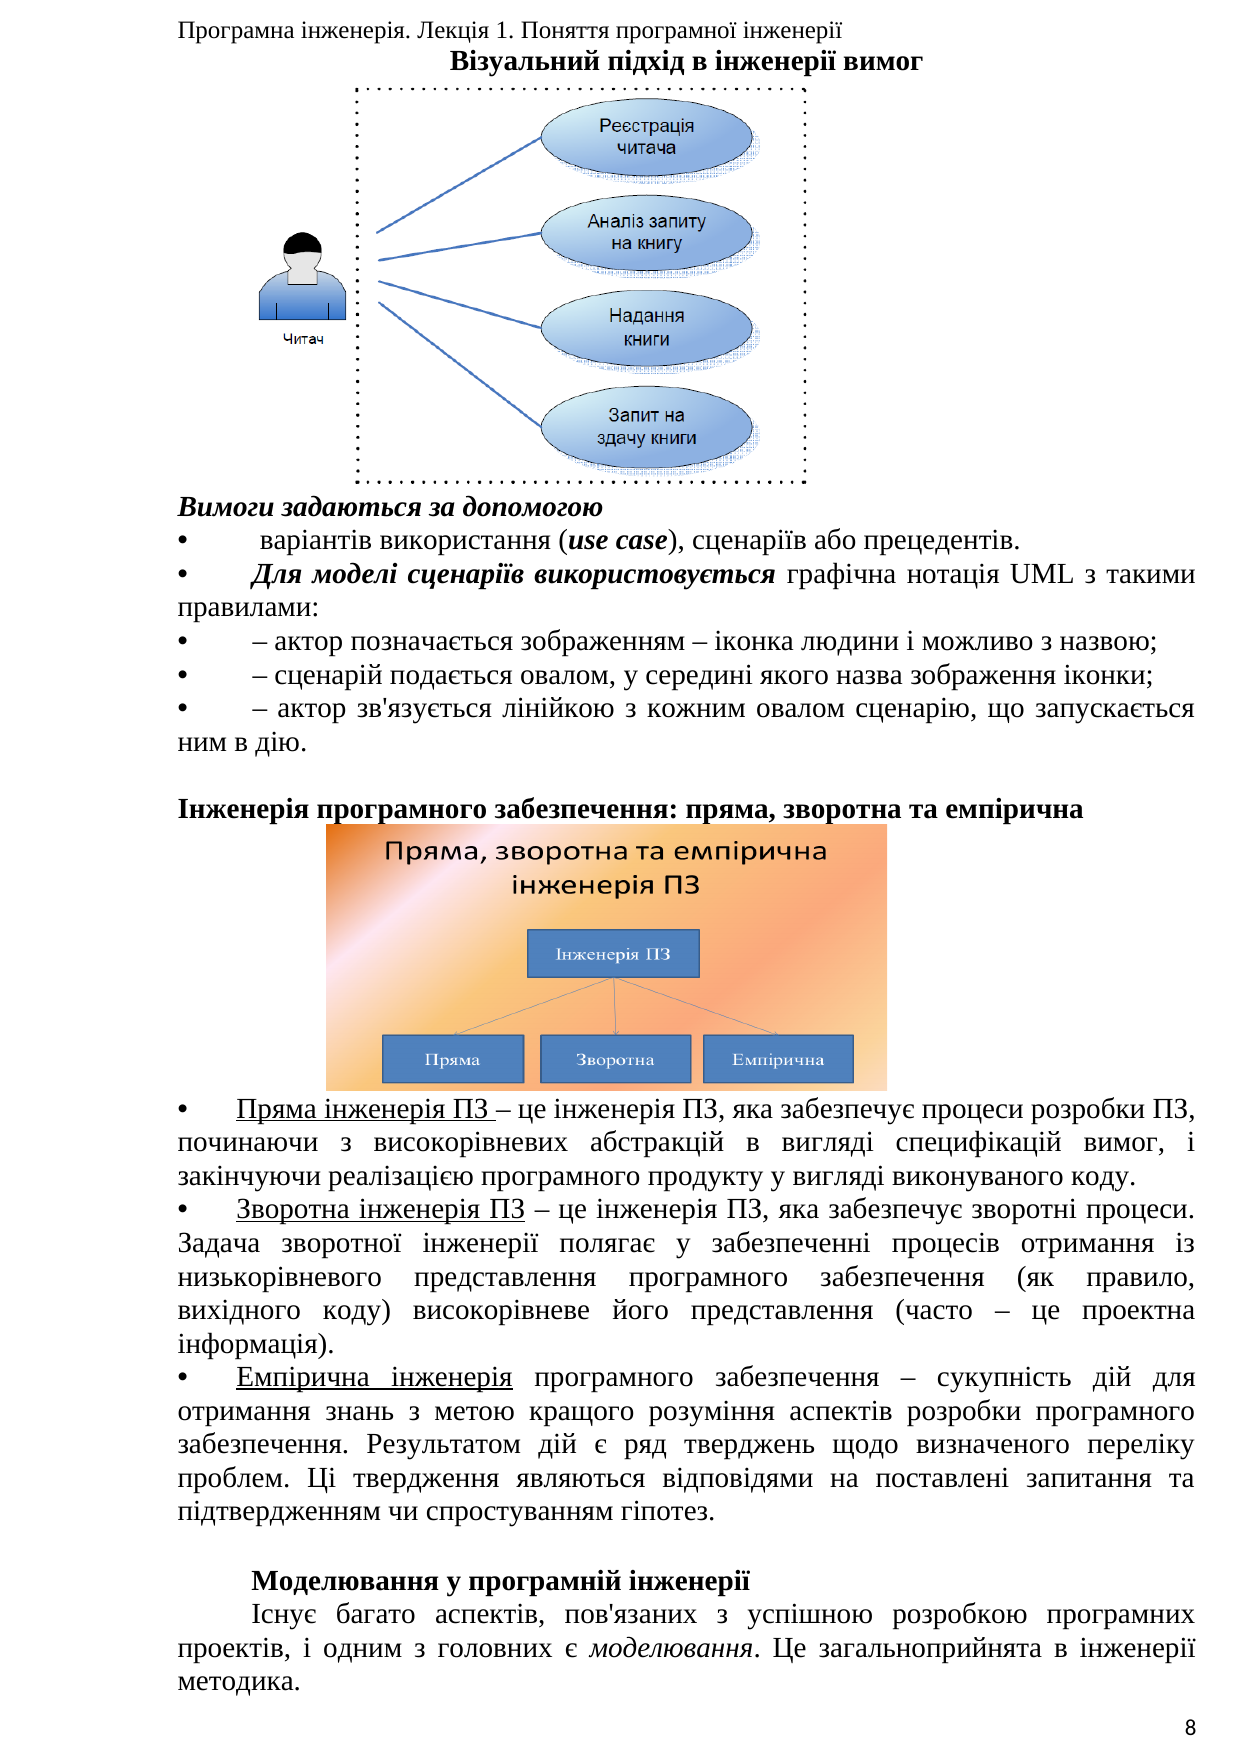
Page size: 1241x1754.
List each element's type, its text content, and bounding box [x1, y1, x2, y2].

text Існує багато аспектів, пов'язаних з успішною розробкою програмних проектів, і одним з головних є моделювання. Це загальноприйнята в інженерії методика. [177, 1596, 1196, 1697]
list Емпірична інженерія програмного забезпечення – сукупність дій для отримання знань з метою кращого розуміння аспектів розробки програмного забезпечення. Результатом дій є ряд тверджень щодо визначеного переліку проблем. Ці твердження являються відповідями на поставлені запитання та підтвердженням чи спростуванням гіпотез. [177, 1359, 1196, 1527]
list – актор позначається зображенням – іконка людини і можливо з назвою; [177, 623, 1196, 657]
text Вимоги задаються за допомогою [177, 489, 1196, 522]
list варіантів використання (use case), сценаріїв або прецедентів. [177, 522, 1196, 556]
text Моделювання у програмній інженерії [177, 1563, 1196, 1596]
text Інженерія програмного забезпечення: пряма, зворотна та емпірична [177, 791, 1196, 824]
list Для моделі сценаріїв використовується графічна нотація UML з такими правилами: [177, 556, 1196, 623]
list – актор зв'язується лінійкою з кожним овалом сценарію, що запускається ним в дію. [177, 690, 1196, 757]
picture [251, 77, 814, 489]
picture [326, 824, 888, 1091]
text Візуальний підхід в інженерії вимог [177, 43, 1196, 77]
list Зворотна інженерія ПЗ – це інженерія ПЗ, яка забезпечує зворотні процеси. Задача зворотної інженерії полягає у забезпеченні процесів отримання із низькорівневого представлення програмного забезпечення (як правило, вихідного коду) високорівневе його представлення (часто – це проектна інформація). [177, 1191, 1196, 1359]
list Пряма інженерія ПЗ – це інженерія ПЗ, яка забезпечує процеси розробки ПЗ, починаючи з високорівневих абстракцій в вигляді специфікацій вимог, і закінчуючи реалізацією програмного продукту у вигляді виконуваного коду. [177, 1091, 1196, 1191]
list – сценарій подається овалом, у середині якого назва зображення іконки; [177, 657, 1196, 690]
